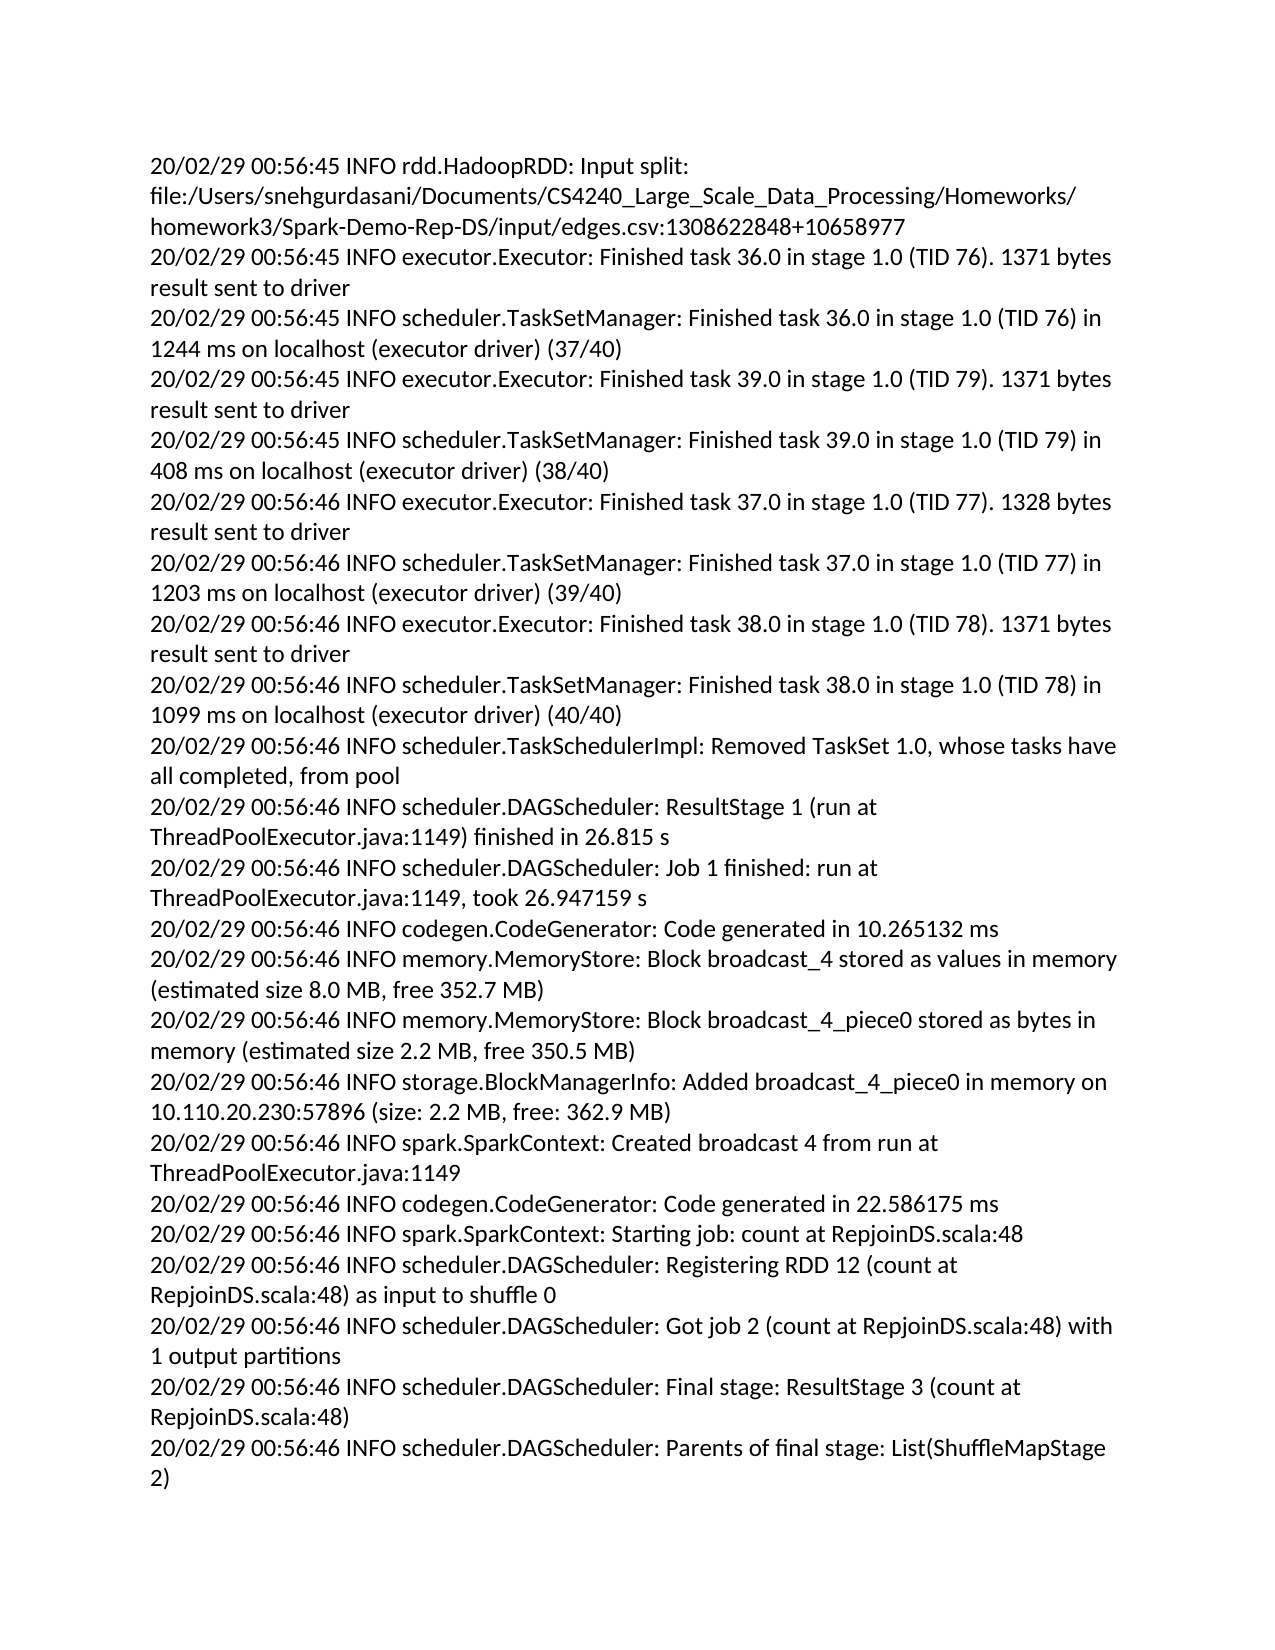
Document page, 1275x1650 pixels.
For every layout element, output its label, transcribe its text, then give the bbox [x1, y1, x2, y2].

text 20/02/29 00:56:46 INFO storage.BlockManagerInfo: Added broadcast_4_piece0 in memory on 10.110.20.230:57896 (size: 2.2 MB, free: 362.9 MB) [150, 1066, 1125, 1127]
text 20/02/29 00:56:46 INFO scheduler.DAGScheduler: Parents of final stage: List(ShuffleMapStage 2) [150, 1432, 1125, 1493]
text 20/02/29 00:56:46 INFO memory.MemoryStore: Block broadcast_4 stored as values in memory (estimated size 8.0 MB, free 352.7 MB) [150, 943, 1125, 1004]
text 20/02/29 00:56:46 INFO scheduler.TaskSetManager: Finished task 38.0 in stage 1.0 (TID 78) in 1099 ms on localhost (executor driver) (40/40) [150, 669, 1125, 730]
text 20/02/29 00:56:46 INFO scheduler.TaskSchedulerImpl: Removed TaskSet 1.0, whose tasks have all completed, from pool [150, 730, 1125, 791]
text 20/02/29 00:56:46 INFO scheduler.DAGScheduler: Registering RDD 12 (count at RepjoinDS.scala:48) as input to shuffle 0 [150, 1249, 1125, 1310]
text 20/02/29 00:56:46 INFO codegen.CodeGenerator: Code generated in 22.586175 ms [150, 1188, 1125, 1218]
text 20/02/29 00:56:46 INFO spark.SparkContext: Starting job: count at RepjoinDS.scala:48 [150, 1218, 1125, 1249]
text 20/02/29 00:56:46 INFO scheduler.TaskSetManager: Finished task 37.0 in stage 1.0 (TID 77) in 1203 ms on localhost (executor driver) (39/40) [150, 547, 1125, 608]
text 20/02/29 00:56:46 INFO codegen.CodeGenerator: Code generated in 10.265132 ms [150, 913, 1125, 943]
text 20/02/29 00:56:45 INFO scheduler.TaskSetManager: Finished task 39.0 in stage 1.0 (TID 79) in 408 ms on localhost (executor driver) (38/40) [150, 425, 1125, 486]
text 20/02/29 00:56:46 INFO scheduler.DAGScheduler: Got job 2 (count at RepjoinDS.scala:48) with 1 output partitions [150, 1310, 1125, 1371]
text 20/02/29 00:56:45 INFO executor.Executor: Finished task 36.0 in stage 1.0 (TID 76). 1371 bytes result sent to driver [150, 242, 1125, 303]
text 20/02/29 00:56:46 INFO scheduler.DAGScheduler: Final stage: ResultStage 3 (count at RepjoinDS.scala:48) [150, 1371, 1125, 1432]
text 20/02/29 00:56:46 INFO scheduler.DAGScheduler: ResultStage 1 (run at ThreadPoolExecutor.java:1149) finished in 26.815 s [150, 791, 1125, 852]
text 20/02/29 00:56:45 INFO rdd.HadoopRDD: Input split: file:/Users/snehgurdasani/Documents/CS4240_Large_Scale_Data_Processing/Homeworks/homework3/Spark-Demo-Rep-DS/input/edges.csv:1308622848+10658977 [150, 150, 1125, 242]
text 20/02/29 00:56:45 INFO executor.Executor: Finished task 39.0 in stage 1.0 (TID 79). 1371 bytes result sent to driver [150, 364, 1125, 425]
text 20/02/29 00:56:46 INFO executor.Executor: Finished task 37.0 in stage 1.0 (TID 77). 1328 bytes result sent to driver [150, 486, 1125, 547]
text 20/02/29 00:56:46 INFO scheduler.DAGScheduler: Job 1 finished: run at ThreadPoolExecutor.java:1149, took 26.947159 s [150, 852, 1125, 913]
text 20/02/29 00:56:45 INFO scheduler.TaskSetManager: Finished task 36.0 in stage 1.0 (TID 76) in 1244 ms on localhost (executor driver) (37/40) [150, 303, 1125, 364]
text 20/02/29 00:56:46 INFO memory.MemoryStore: Block broadcast_4_piece0 stored as bytes in memory (estimated size 2.2 MB, free 350.5 MB) [150, 1004, 1125, 1066]
text 20/02/29 00:56:46 INFO spark.SparkContext: Created broadcast 4 from run at ThreadPoolExecutor.java:1149 [150, 1127, 1125, 1188]
text 20/02/29 00:56:46 INFO executor.Executor: Finished task 38.0 in stage 1.0 (TID 78). 1371 bytes result sent to driver [150, 608, 1125, 669]
